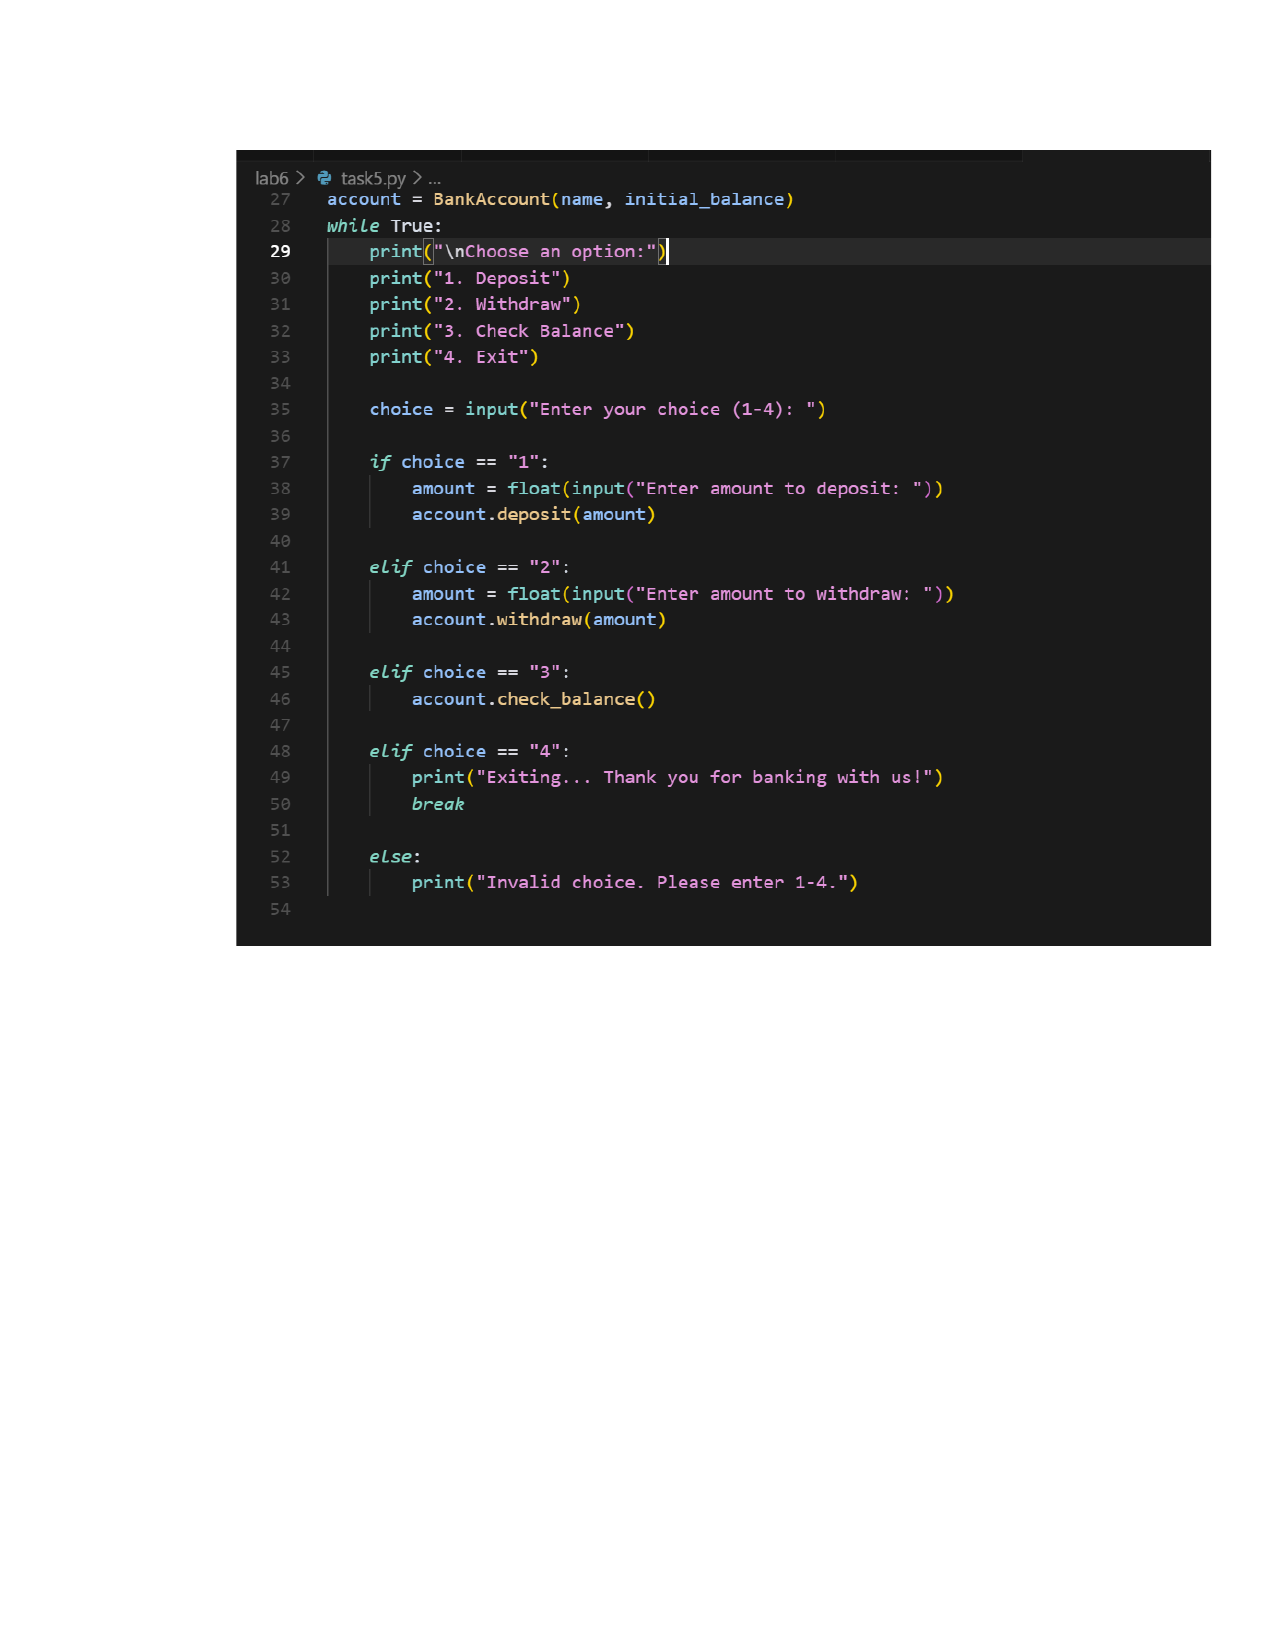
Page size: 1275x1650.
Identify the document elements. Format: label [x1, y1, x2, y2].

picture [236, 150, 1212, 946]
